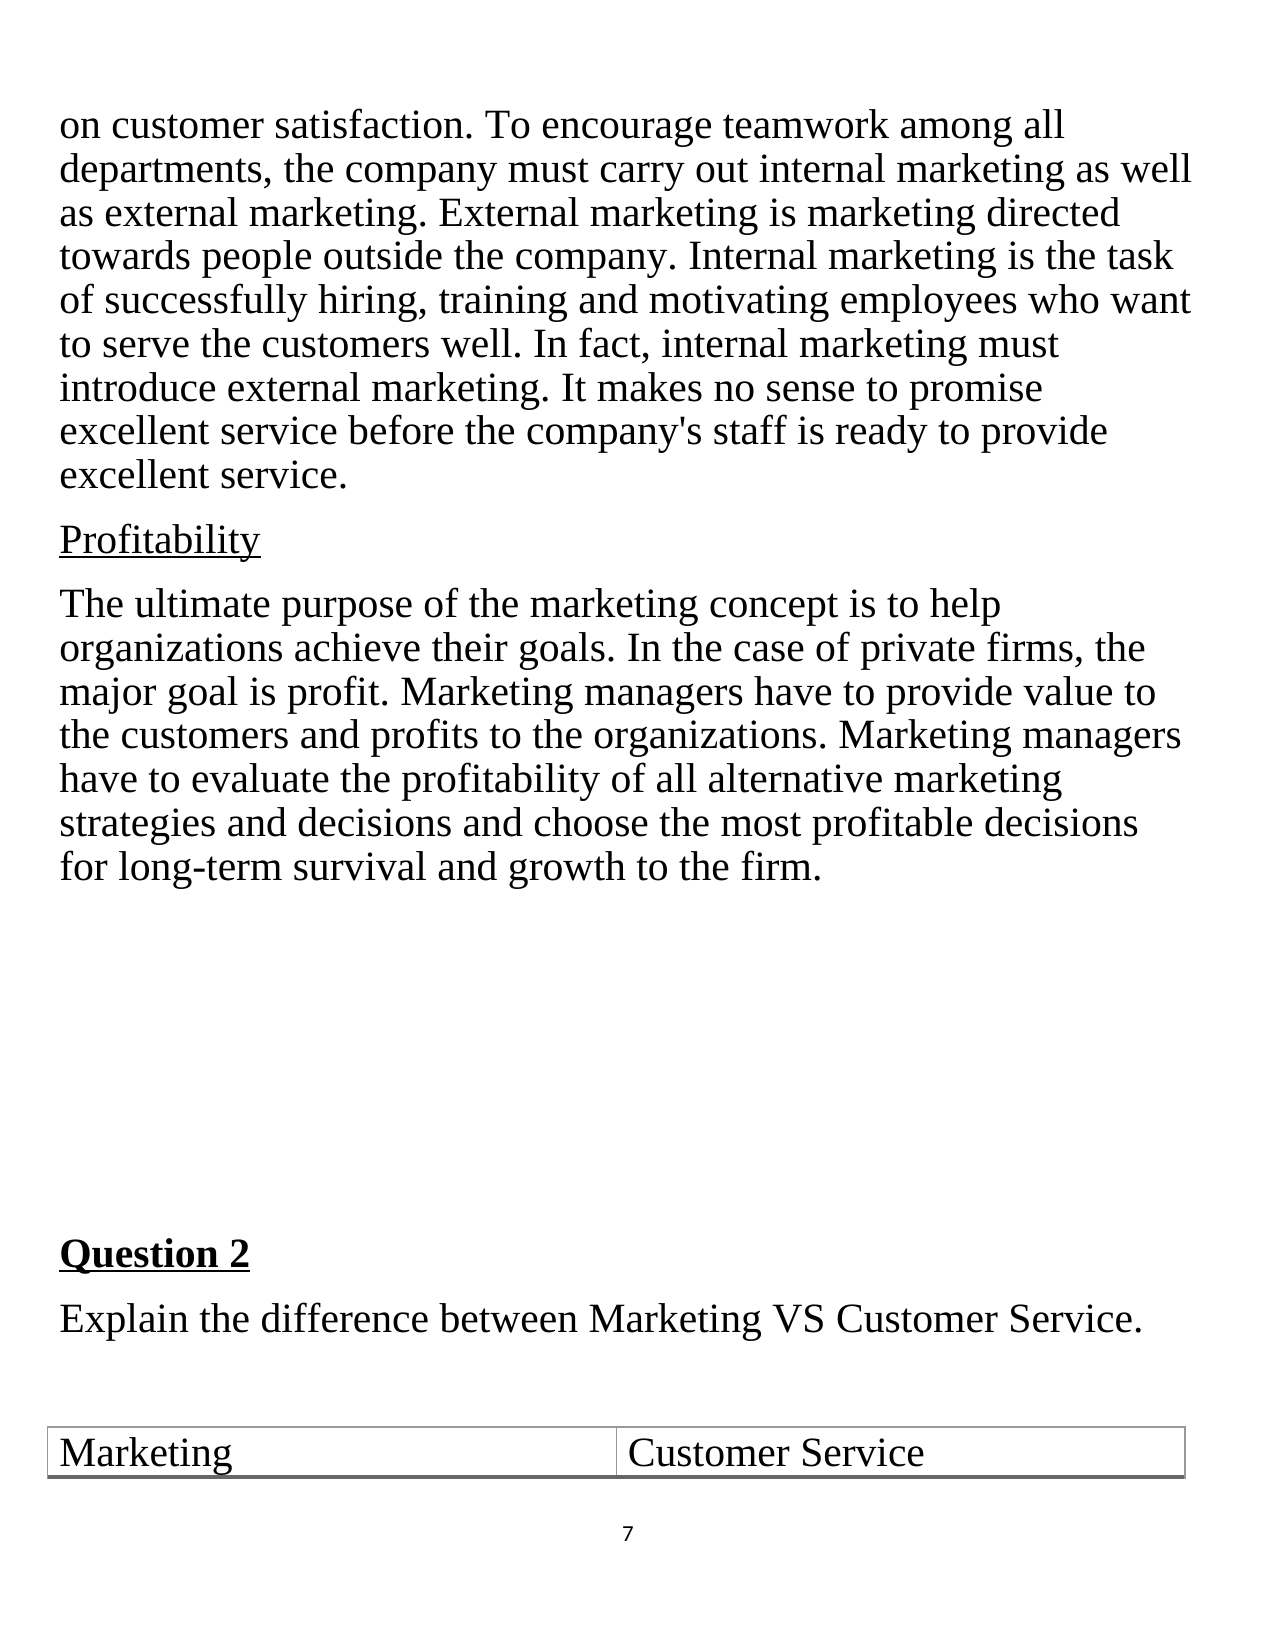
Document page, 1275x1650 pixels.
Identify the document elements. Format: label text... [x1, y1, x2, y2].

text Explain the difference between Marketing VS Customer Service. [59, 1297, 1196, 1341]
text The ultimate purpose of the marketing concept is to help organizations achieve their goals. In the case of private firms, the major goal is profit. Marketing managers have to provide value to the customers and profits to the organizations. Marketing managers have to evaluate the profitability of all alternative marketing strategies and decisions and choose the most profitable decisions for long-term survival and growth to the firm. [59, 583, 1196, 889]
table_header Marketing [48, 1428, 616, 1475]
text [59, 103, 1196, 497]
text Question 2 [59, 1233, 1196, 1276]
text Profitability [59, 518, 1196, 562]
table_header Customer Service [617, 1428, 1184, 1475]
